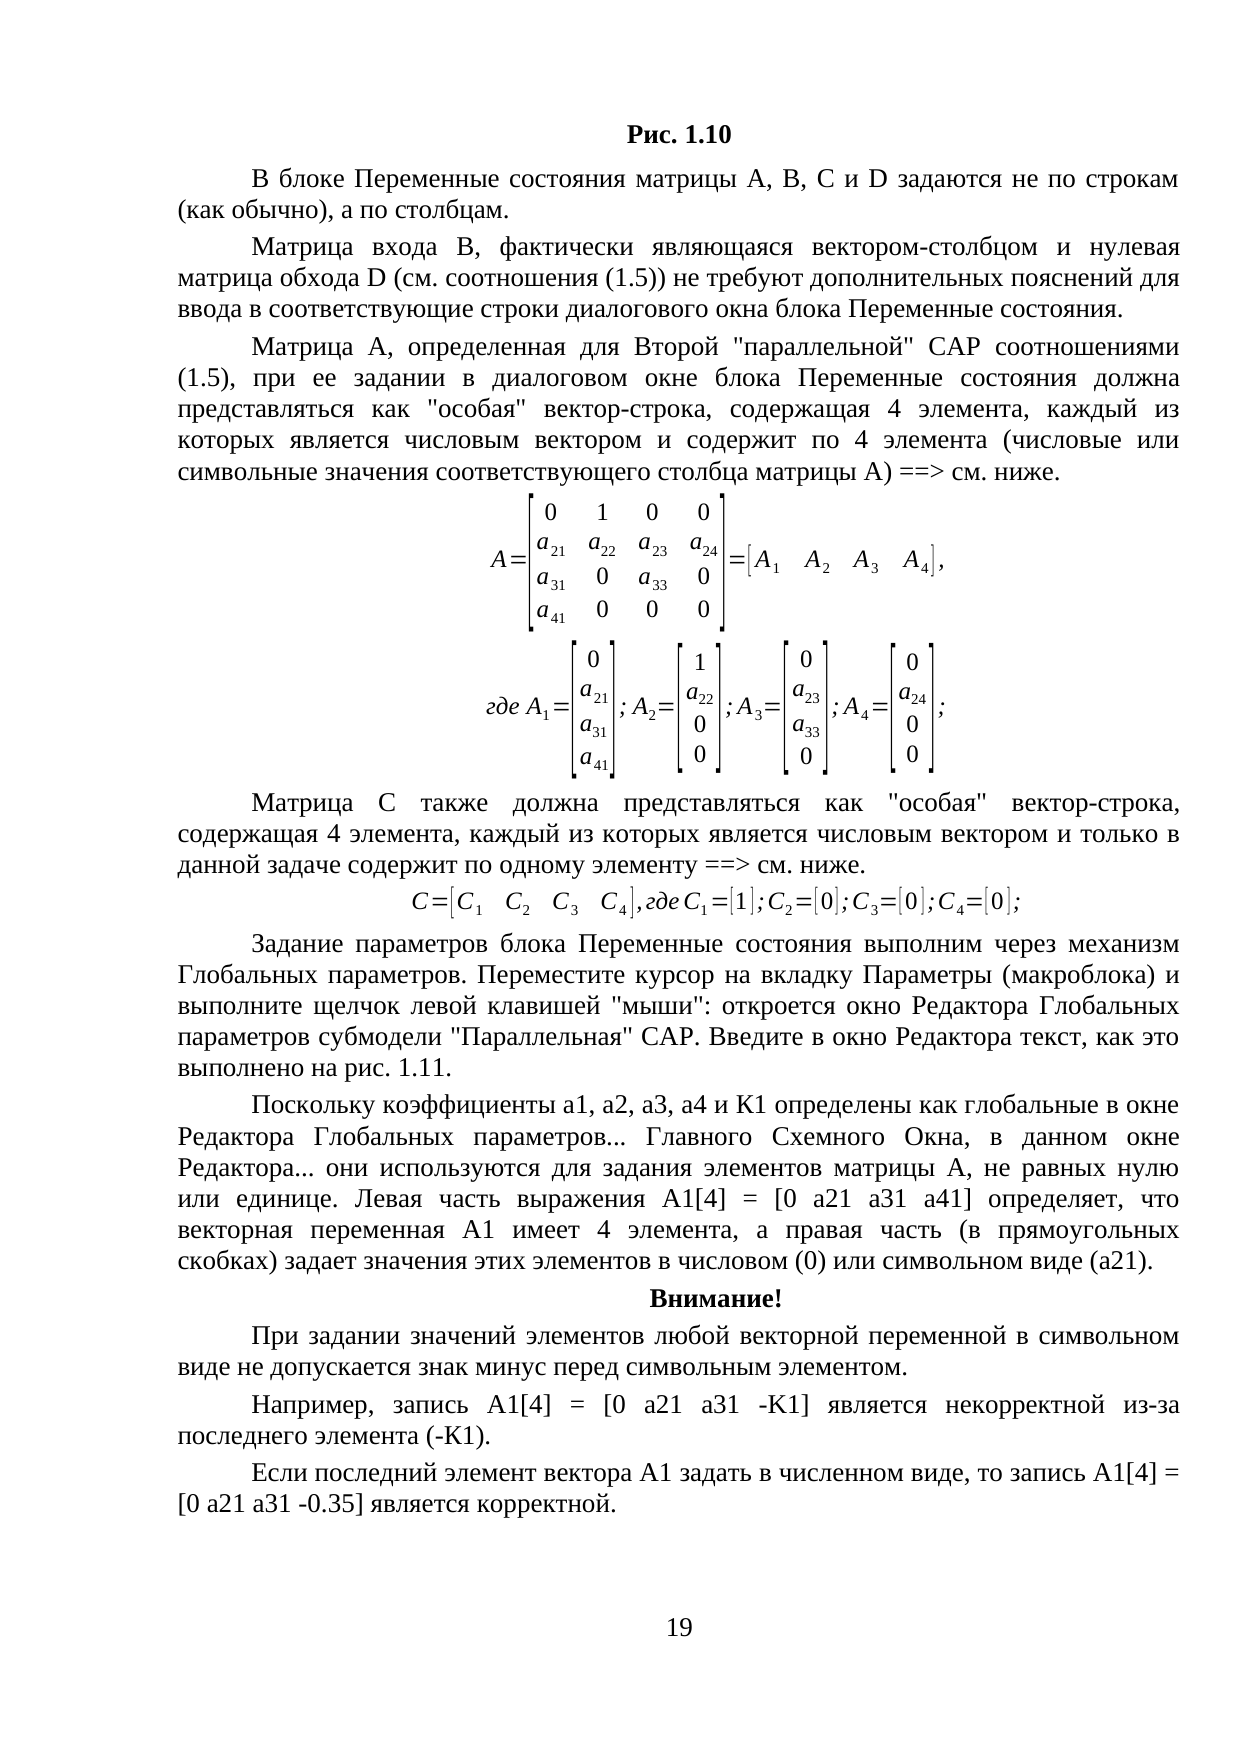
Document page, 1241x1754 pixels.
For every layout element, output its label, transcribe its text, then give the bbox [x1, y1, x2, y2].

text Матрица С также должна представляться как "особая" вектор-строка, содержащая 4 элемента, каждый из которых является числовым вектором и только в данной задаче содержит по одному элементу ==> см. ниже. [177, 786, 1181, 879]
text Поскольку коэффициенты а1, а2, а3, а4 и К1 определены как глобальные в окне Редактора Глобальных параметров... Главного Схемного Окна, в данном окне Редактора... они используются для задания элементов матрицы А, не равных нулю или единице. Левая часть выражения А1[4] = [0 a21 a31 a41] определяет, что векторная переменная А1 имеет 4 элемента, а правая часть (в прямоугольных скобках) задает значения этих элементов в числовом (0) или символьном виде (а21). [177, 1089, 1181, 1276]
text В блоке Переменные состояния матрицы А, В, С и D задаются не по строкам (как обычно), а по столбцам. [177, 162, 1181, 224]
text При задании значений элементов любой векторной переменной в символьном виде не допускается знак минус перед символьным элементом. [177, 1319, 1181, 1381]
text Матрица А, определенная для Второй "параллельной" САР соотношениями (1.5), при ее задании в диалоговом окне блока Переменные состояния должна представляться как "особая" вектор-строка, содержащая 4 элемента, каждый из которых является числовым вектором и содержит по 4 элемента (числовые или символьные значения соответствующего столбца матрицы А) ==> см. ниже. [177, 330, 1181, 486]
text Матрица входа В, фактически являющаяся вектором-столбцом и нулевая матрица обхода D (см. соотношения (1.5)) не требуют дополнительных пояснений для ввода в соответствующие строки диалогового окна блока Переменные состояния. [177, 230, 1181, 324]
text Внимание! [177, 1282, 1181, 1313]
text Задание параметров блока Переменные состояния выполним через механизм Глобальных параметров. Переместите курсор на вкладку Параметры (макроблока) и выполните щелчок левой клавишей "мыши": откроется окно Редактора Глобальных параметров субмодели "Параллельная" САР. Введите в окно Редактора текст, как это выполнено на рис. 1.11. [177, 927, 1181, 1082]
text Рис. 1.10 [177, 118, 1181, 149]
text Например, запись А1[4] = [0 a21 a31 -K1] является некорректной из-за последнего элемента (-К1). [177, 1388, 1181, 1450]
text Если последний элемент вектора А1 задать в численном виде, то запись А1[4] = [0 a21 a31 -0.35] является корректной. [177, 1456, 1181, 1518]
